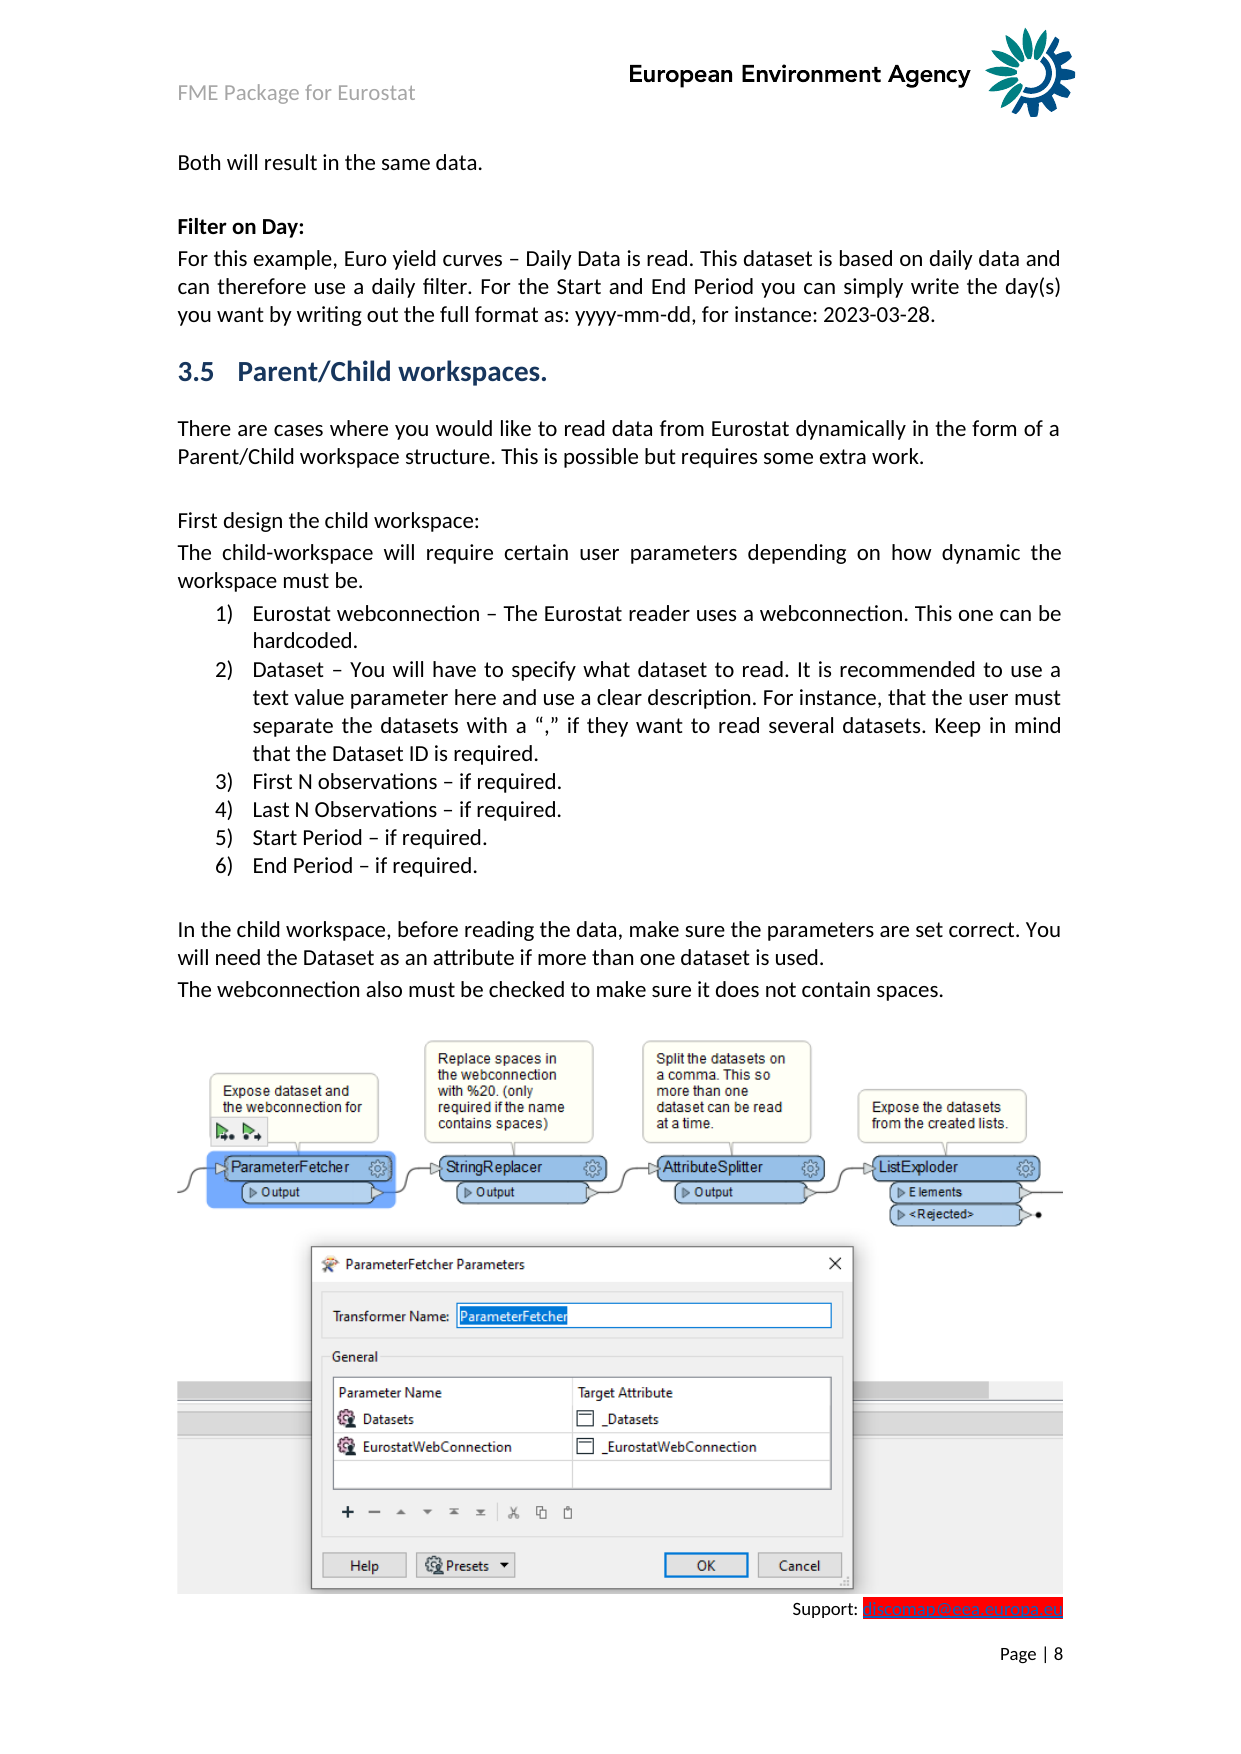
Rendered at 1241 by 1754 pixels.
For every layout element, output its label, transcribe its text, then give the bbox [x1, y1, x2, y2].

text Both will result in the same data. [177, 148, 1063, 176]
text The child-workspace will require certain user parameters depending on how dynamic the workspace must be. [177, 538, 1063, 594]
text In the child workspace, before reading the data, make sure the parameters are set correct. You will need the Dataset as an attribute if more than one dataset is used. [177, 915, 1063, 971]
list Last N Observations – if required. [215, 795, 1063, 823]
text First design the child workspace: [177, 506, 1063, 534]
text For this example, Euro yield curves – Daily Data is read. This dataset is based on daily data and can therefore use a daily filter. For the Start and End Period you can simply write the day(s) you want by writing out the full format as: yyyy-mm-dd, for instance: 2023-03-28. [177, 244, 1063, 328]
text Filter on Day: [177, 212, 1063, 240]
list First N observations – if required. [215, 767, 1063, 795]
picture [177, 1007, 1063, 1594]
list Start Period – if required. [215, 823, 1063, 851]
list Eurostat webconnection – The Eurostat reader uses a webconnection. This one can be hardcoded. [215, 599, 1063, 655]
list Dataset – You will have to specify what dataset to read. It is recommended to use a text value parameter here and use a clear description. For instance, that the user must separate the datasets with a “,” if they want to read several datasets. Keep in mind that the Dataset ID is required. [215, 655, 1063, 767]
text The webconnection also must be checked to make sure it does not contain spaces. [177, 975, 1063, 1003]
subtitle Parent/Child workspaces. [177, 353, 1063, 389]
list End Period – if required. [215, 851, 1063, 879]
text There are cases where you would like to read data from Eurostat dynamically in the form of a Parent/Child workspace structure. This is possible but requires some extra work. [177, 414, 1063, 470]
